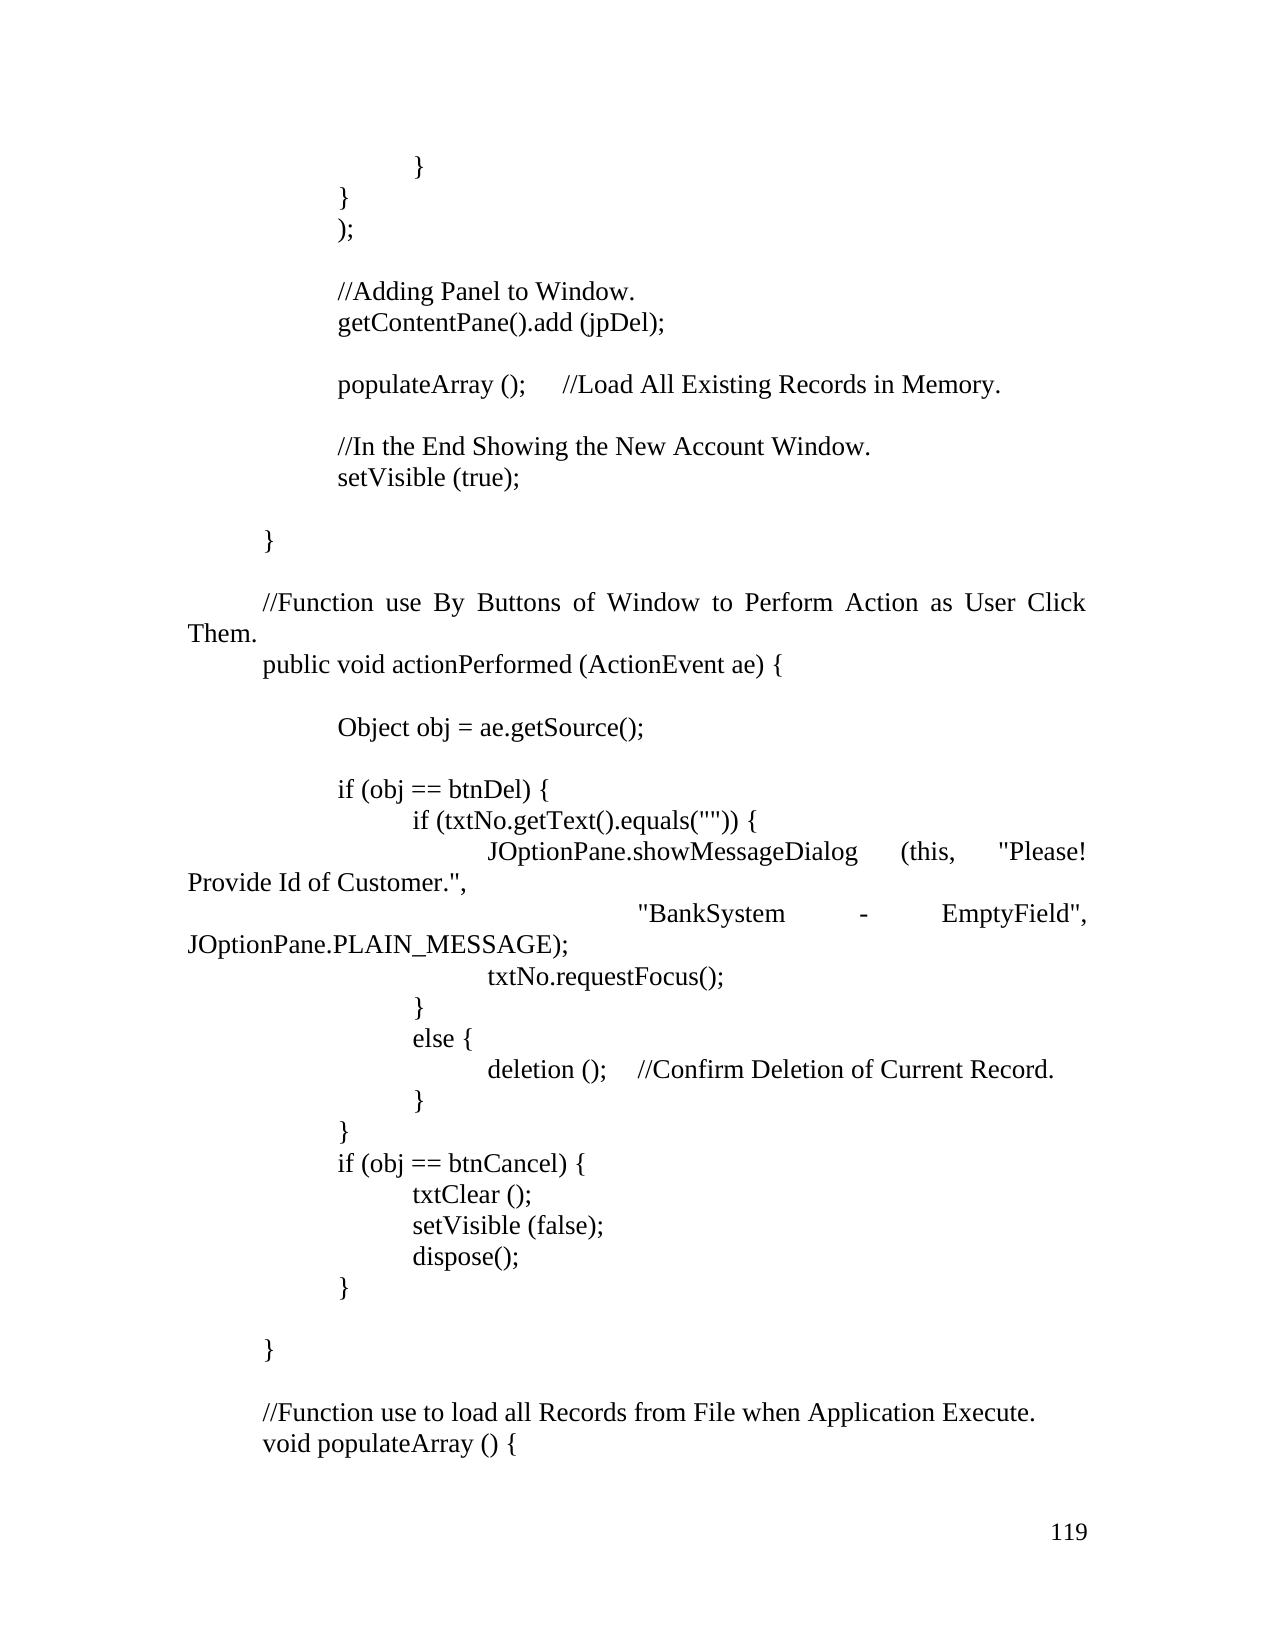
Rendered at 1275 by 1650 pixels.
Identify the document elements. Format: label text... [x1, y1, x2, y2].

text if (obj == btnDel) { [187, 773, 1087, 804]
text //Function use to load all Records from File when Application Execute. [187, 1396, 1087, 1427]
text } [187, 1333, 1087, 1365]
text public void actionPerformed (ActionEvent ae) { [187, 648, 1087, 679]
text ); [187, 212, 1087, 243]
text setVisible (true); [187, 461, 1087, 493]
text deletion (); //Confirm Deletion of Current Record. [187, 1053, 1087, 1084]
text } [187, 1116, 1087, 1147]
text } [187, 181, 1087, 212]
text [187, 368, 1087, 399]
text //Adding Panel to Window. [187, 274, 1087, 306]
text JOptionPane.showMessageDialog (this, "Please! Provide Id of Customer.", [187, 835, 1087, 897]
text //Function use By Buttons of Window to Perform Action as User Click Them. [187, 586, 1087, 648]
text if (txtNo.getText().equals("")) { [187, 804, 1087, 835]
text dispose(); [187, 1240, 1087, 1271]
text txtNo.requestFocus(); [187, 960, 1087, 991]
text //In the End Showing the New Account Window. [187, 430, 1087, 461]
text setVisible (false); [187, 1209, 1087, 1240]
text getContentPane().add (jpDel); [187, 306, 1087, 337]
text } [187, 524, 1087, 555]
text } [187, 1084, 1087, 1116]
text if (obj == btnCancel) { [187, 1147, 1087, 1178]
text else { [187, 1022, 1087, 1053]
text void populateArray () { [187, 1427, 1087, 1458]
text Object obj = ae.getSource(); [187, 711, 1087, 742]
text txtClear (); [187, 1178, 1087, 1209]
text "BankSystem - EmptyField", JOptionPane.PLAIN_MESSAGE); [187, 897, 1087, 960]
text } [187, 1271, 1087, 1302]
text } [187, 991, 1087, 1022]
text } [187, 150, 1087, 181]
